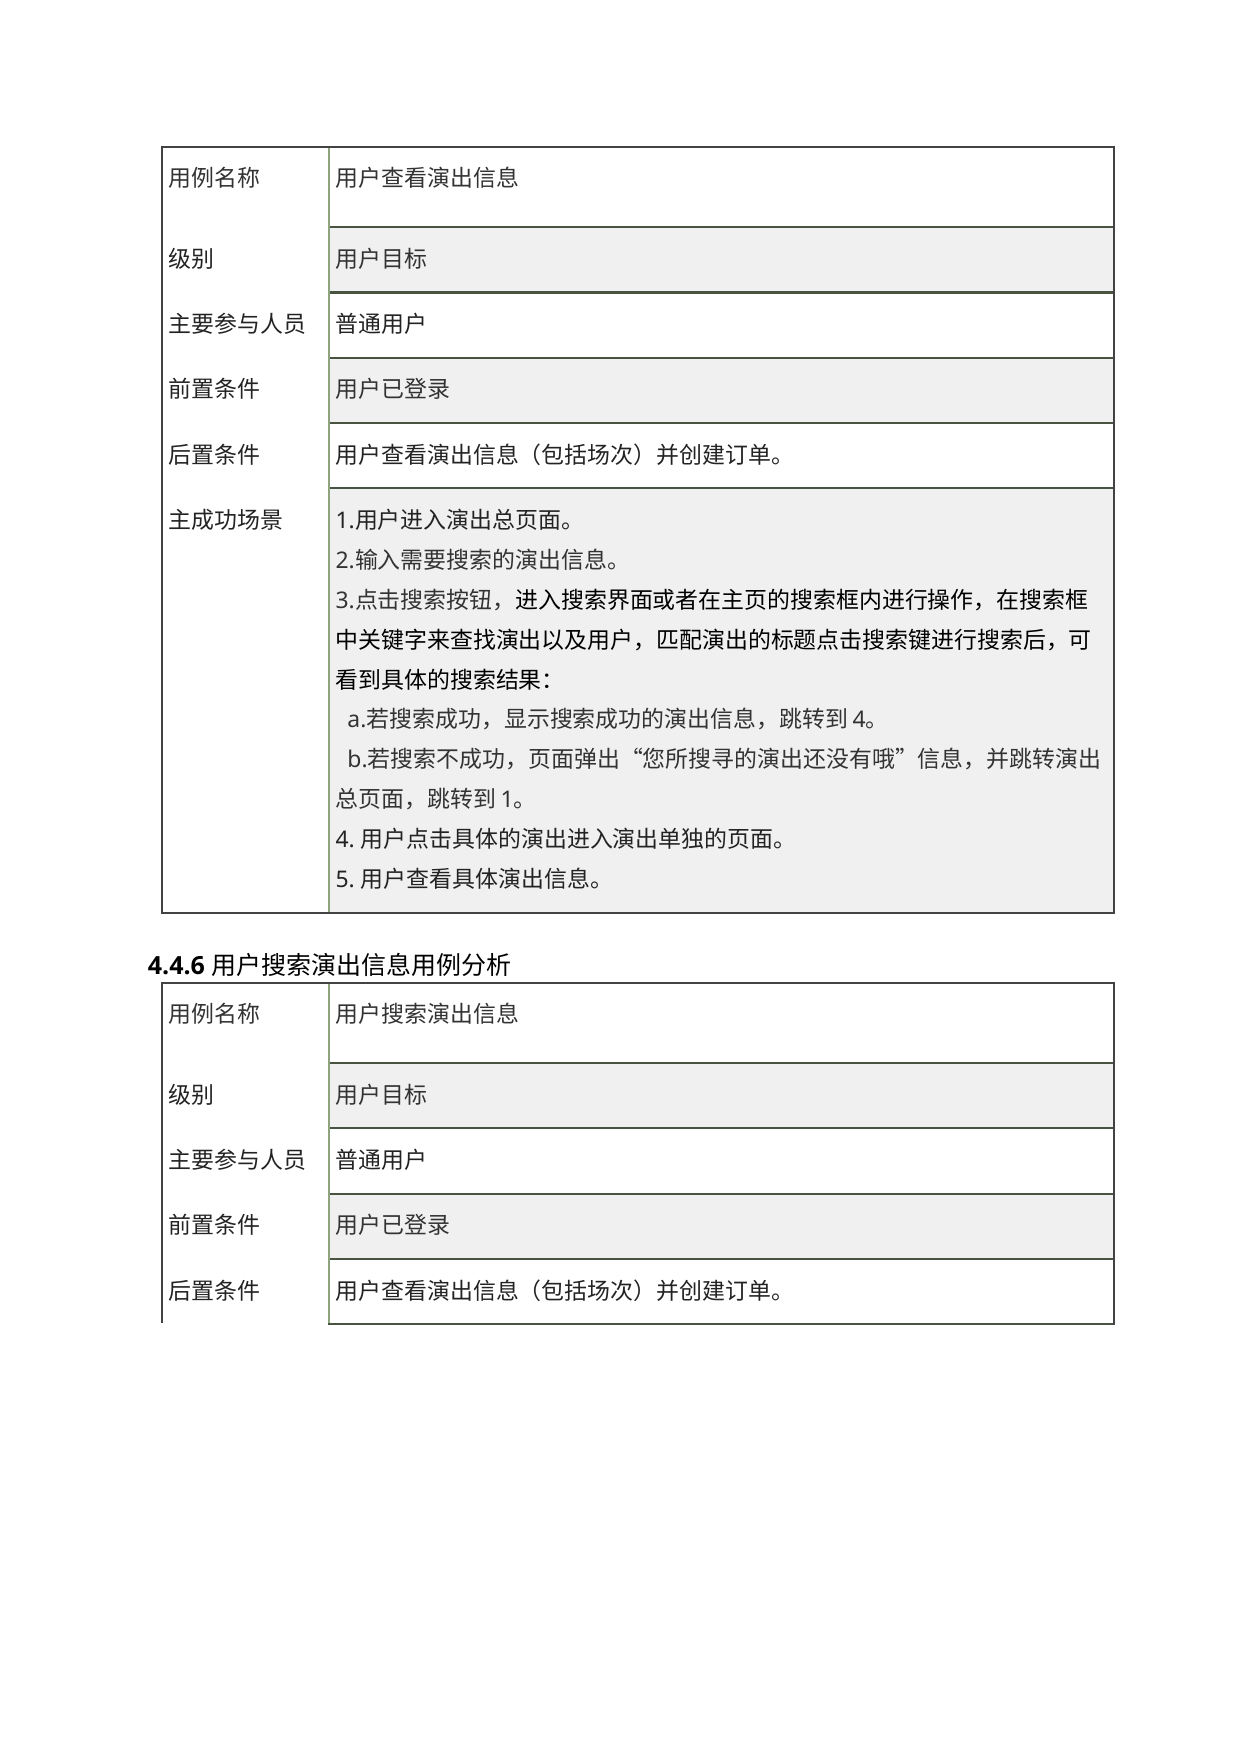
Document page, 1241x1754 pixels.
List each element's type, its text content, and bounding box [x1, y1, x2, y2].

table_cell 用户已登录 [330, 1195, 1113, 1258]
table_cell 用户目标 [330, 228, 1113, 291]
text 4.4.6 用户搜索演出信息用例分析 [148, 945, 1093, 982]
table_cell 普通用户 [330, 294, 1113, 357]
table_cell 用户查看演出信息（包括场次）并创建订单。 [330, 1260, 1113, 1323]
table_header 用例名称 [163, 984, 328, 1062]
table_cell 用户已登录 [330, 359, 1113, 422]
table_cell 用户查看演出信息（包括场次）并创建订单。 [330, 424, 1113, 487]
table_cell 用户目标 [330, 1064, 1113, 1127]
table_header 用户查看演出信息 [330, 148, 1113, 226]
table_cell 主要参与人员 [163, 291, 328, 357]
table_cell 后置条件 [163, 1258, 328, 1323]
table_cell 级别 [163, 226, 328, 291]
table_cell 后置条件 [163, 422, 328, 487]
table_cell 前置条件 [163, 357, 328, 422]
table_cell 主要参与人员 [163, 1127, 328, 1193]
table_header 用户搜索演出信息 [330, 984, 1113, 1062]
table_cell 1.用户进入演出总页面。 2.输入需要搜索的演出信息。 3.点击搜索按钮，进入搜索界面或者在主页的搜索框内进行操作，在搜索框中关键字来查找演出以及用户，匹配演出的标题点击搜索键进行搜索后，可看到具体的搜索结果： a.若搜索成功，显示搜索成功的演出信息，跳转到4。 b.若搜索不成功，页面弹出“您所搜寻的演出还没有哦”信息，并跳转演出总页面，跳转到1。 4. 用户点击具体的演出进入演出单独的页面。 5. 用户查看具体演出信息。 [330, 489, 1113, 912]
table_cell 级别 [163, 1062, 328, 1127]
table_cell 主成功场景 [163, 487, 328, 912]
table_header 用例名称 [163, 148, 328, 226]
table_cell 前置条件 [163, 1193, 328, 1258]
table_cell 普通用户 [330, 1129, 1113, 1193]
